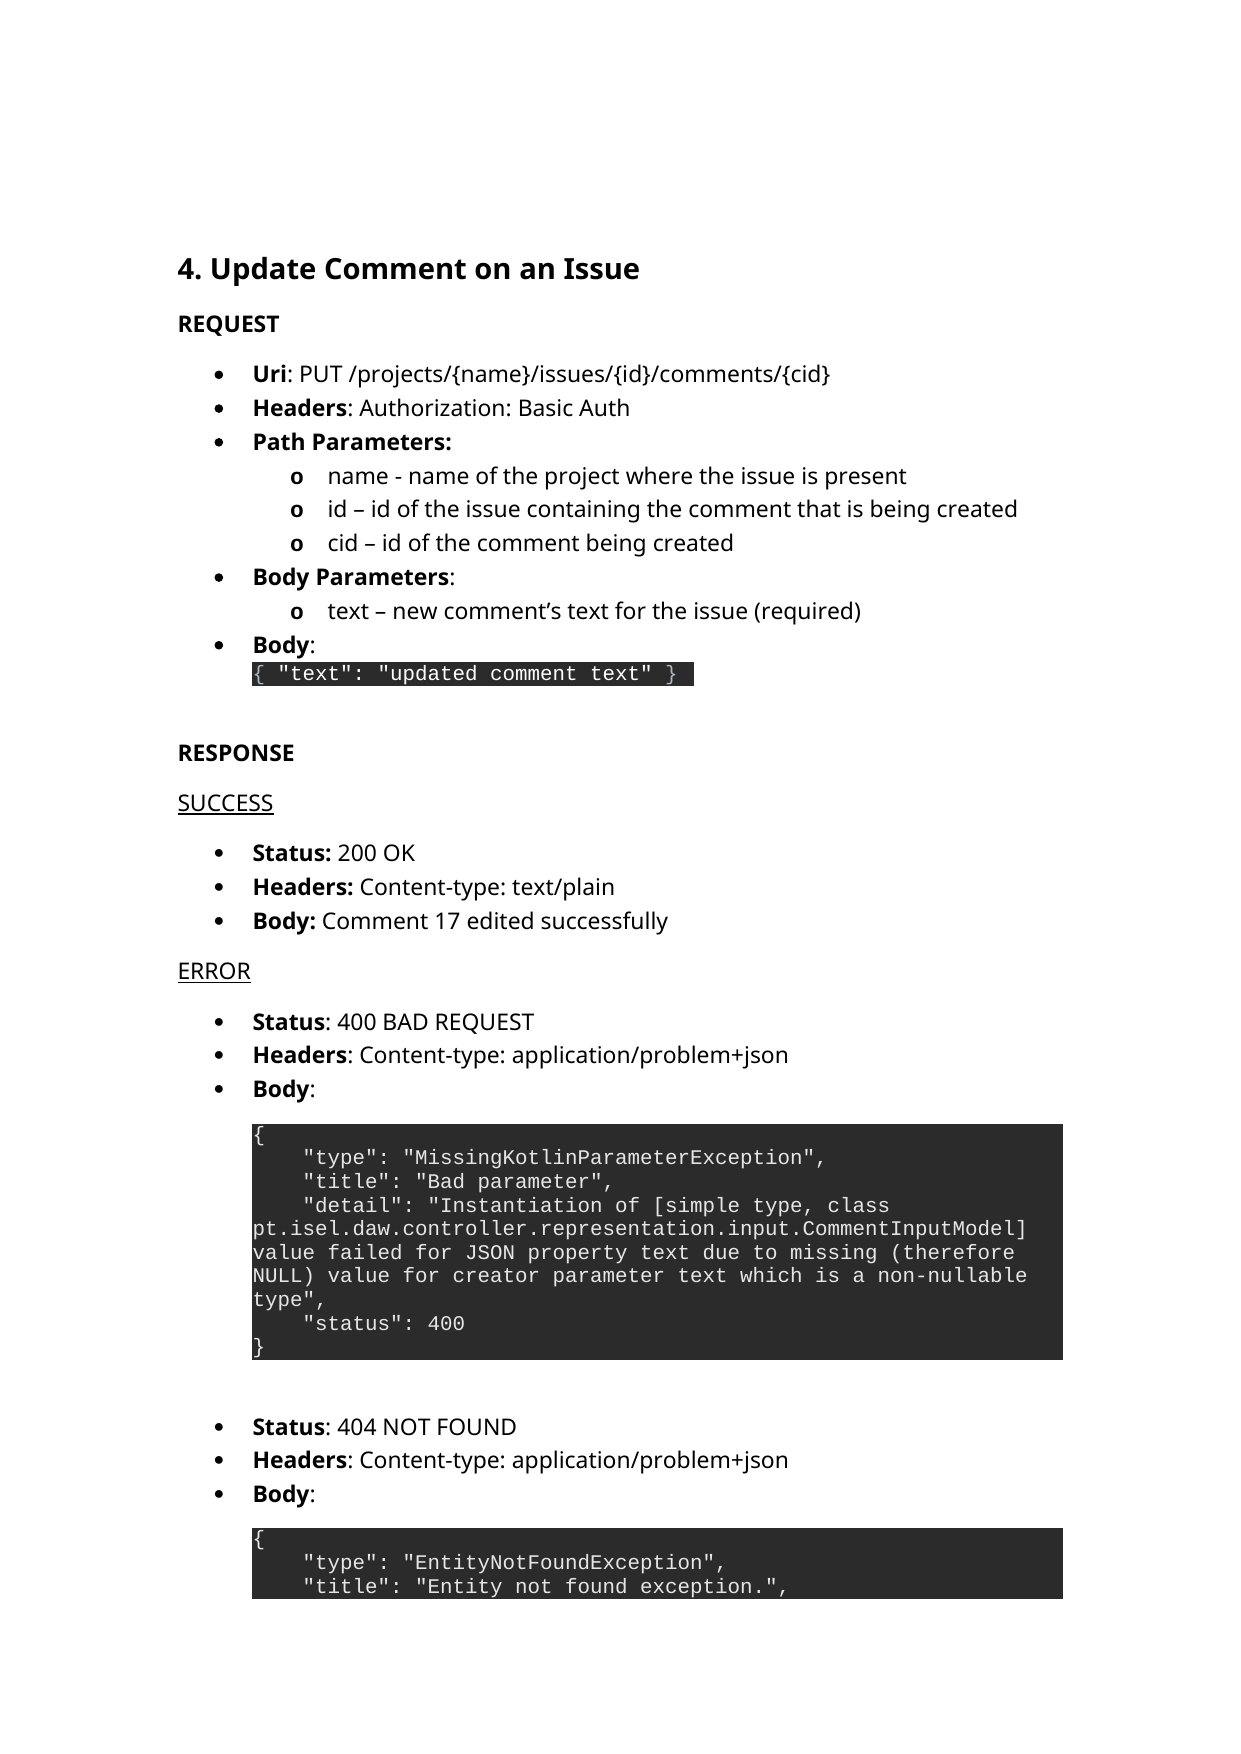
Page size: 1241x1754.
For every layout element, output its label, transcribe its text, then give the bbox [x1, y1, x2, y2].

text SUCCESS [177, 787, 1063, 818]
list Body: Comment 17 edited successfully [215, 905, 1063, 936]
list cid – id of the comment being created [290, 527, 1063, 559]
text "type": "MissingKotlinParameterException", [252, 1147, 1063, 1171]
list Path Parameters: [215, 426, 1063, 457]
text "detail": "Instantiation of [simple type, class pt.isel.daw.controller.representation.input.CommentInputModel] value failed for JSON property text due to missing (therefore NULL) value for creator parameter text which is a non-nullable type", [252, 1194, 1063, 1313]
text "title": "Bad parameter", [252, 1171, 1063, 1194]
text 4. Update Comment on an Issue [177, 248, 1063, 288]
list Body: [215, 1073, 1063, 1104]
list Status: 200 OK [215, 837, 1063, 869]
list { "text": "updated comment text" } [252, 662, 694, 686]
list Headers: Authorization: Basic Auth [215, 392, 1063, 423]
list Body: [215, 629, 1063, 660]
text { [252, 1528, 1063, 1552]
text } [252, 1336, 1063, 1360]
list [215, 1444, 1063, 1476]
text RESPONSE [177, 737, 1063, 768]
list text – new comment’s text for the issue (required) [290, 595, 1063, 626]
list Uri: PUT /projects/{name}/issues/{id}/comments/{cid} [215, 358, 1063, 389]
list Headers: Content-type: text/plain [215, 871, 1063, 902]
list Status: 400 BAD REQUEST [215, 1006, 1063, 1037]
list Body: [215, 1478, 1063, 1509]
list name - name of the project where the issue is present [290, 459, 1063, 491]
list Status: 404 NOT FOUND [215, 1411, 1063, 1442]
text REQUEST [177, 308, 1063, 339]
text { [252, 1124, 1063, 1147]
list Body Parameters: [215, 561, 1063, 592]
list id – id of the issue containing the comment that is being created [290, 493, 1063, 525]
text "type": "EntityNotFoundException", [252, 1552, 1063, 1576]
text ERROR [177, 955, 1063, 987]
text "status": 400 [252, 1313, 1063, 1336]
text "title": "Entity not found exception.", [252, 1576, 1063, 1599]
list Headers: Content-type: application/problem+json [215, 1039, 1063, 1071]
